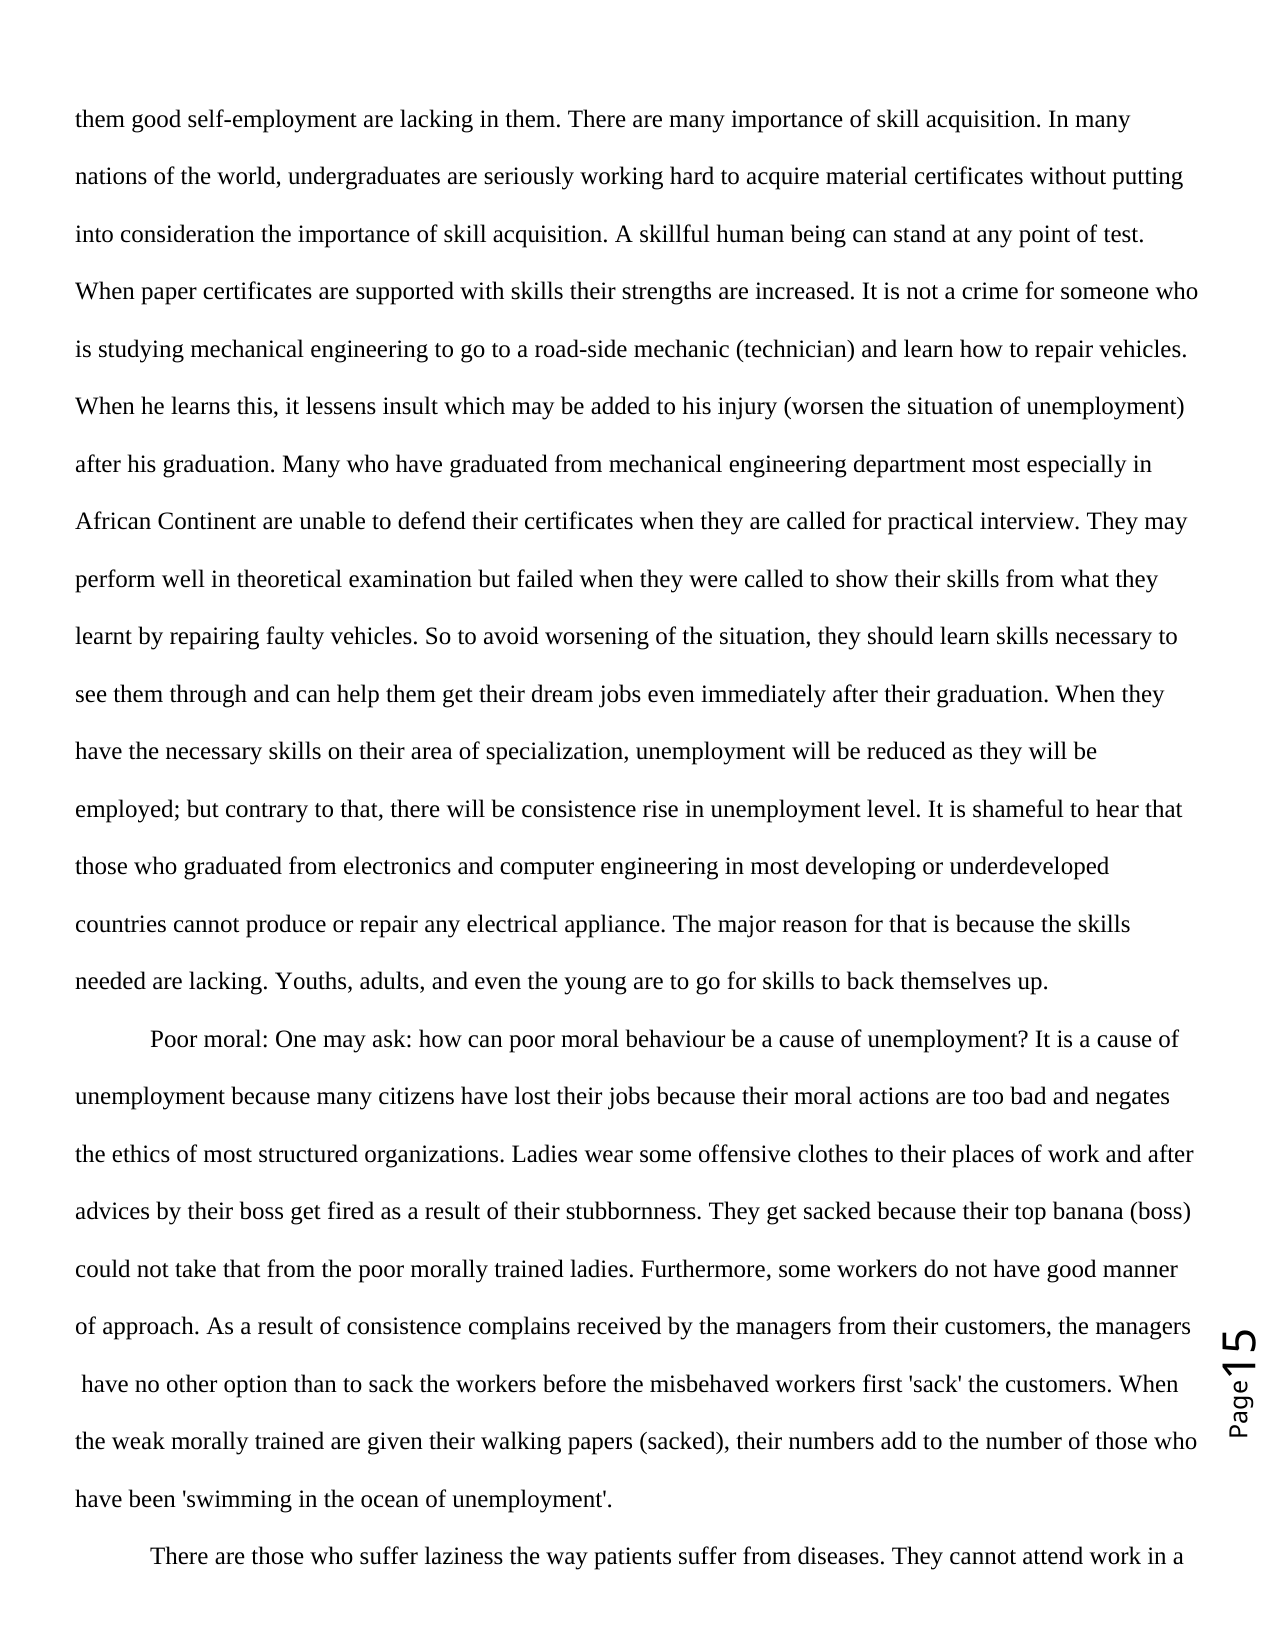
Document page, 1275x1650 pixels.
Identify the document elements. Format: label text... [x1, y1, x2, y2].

text African Continent are unable to defend their certificates when they are called for practical interview. They may [75, 506, 1200, 535]
text perform well in theoretical examination but failed when they were called to show their skills from what they [75, 564, 1200, 592]
text There are those who suffer laziness the way patients suffer from diseases. They cannot attend work in a [75, 1541, 1200, 1570]
text the weak morally trained are given their walking papers (sacked), their numbers add to the number of those who [75, 1426, 1200, 1455]
text When he learns this, it lessens insult which may be added to his injury (worsen the situation of unemployment) [75, 391, 1200, 420]
text employed; but contrary to that, there will be consistence rise in unemployment level. It is shameful to hear that [75, 794, 1200, 822]
text of approach. As a result of consistence complains received by the managers from their customers, the managers [75, 1311, 1200, 1340]
text nations of the world, undergraduates are seriously working hard to acquire material certificates without putting [75, 161, 1200, 190]
text When paper certificates are supported with skills their strengths are increased. It is not a crime for someone who [75, 276, 1200, 305]
text have no other option than to sack the workers before the misbehaved workers first 'sack' the customers. When [75, 1369, 1200, 1397]
text them good self-employment are lacking in them. There are many importance of skill acquisition. In many [75, 104, 1200, 132]
text Poor moral: One may ask: how can poor moral behaviour be a cause of unemployment? It is a cause of [75, 1024, 1200, 1052]
text could not take that from the poor morally trained ladies. Furthermore, some workers do not have good manner [75, 1254, 1200, 1282]
text learnt by repairing faulty vehicles. So to avoid worsening of the situation, they should learn skills necessary to [75, 621, 1200, 650]
text into consideration the importance of skill acquisition. A skillful human being can stand at any point of test. [75, 219, 1200, 247]
text needed are lacking. Youths, adults, and even the young are to go for skills to back themselves up. [75, 966, 1200, 995]
text is studying mechanical engineering to go to a road-side mechanic (technician) and learn how to repair vehicles. [75, 334, 1200, 362]
text have been 'swimming in the ocean of unemployment'. [75, 1484, 1200, 1512]
text those who graduated from electronics and computer engineering in most developing or underdeveloped [75, 851, 1200, 880]
text countries cannot produce or repair any electrical appliance. The major reason for that is because the skills [75, 909, 1200, 937]
text have the necessary skills on their area of specialization, unemployment will be reduced as they will be [75, 736, 1200, 765]
text after his graduation. Many who have graduated from mechanical engineering department most especially in [75, 449, 1200, 477]
text see them through and can help them get their dream jobs even immediately after their graduation. When they [75, 679, 1200, 707]
text advices by their boss get fired as a result of their stubbornness. They get sacked because their top banana (boss) [75, 1196, 1200, 1225]
text the ethics of most structured organizations. Ladies wear some offensive clothes to their places of work and after [75, 1139, 1200, 1167]
text unemployment because many citizens have lost their jobs because their moral actions are too bad and negates [75, 1081, 1200, 1110]
